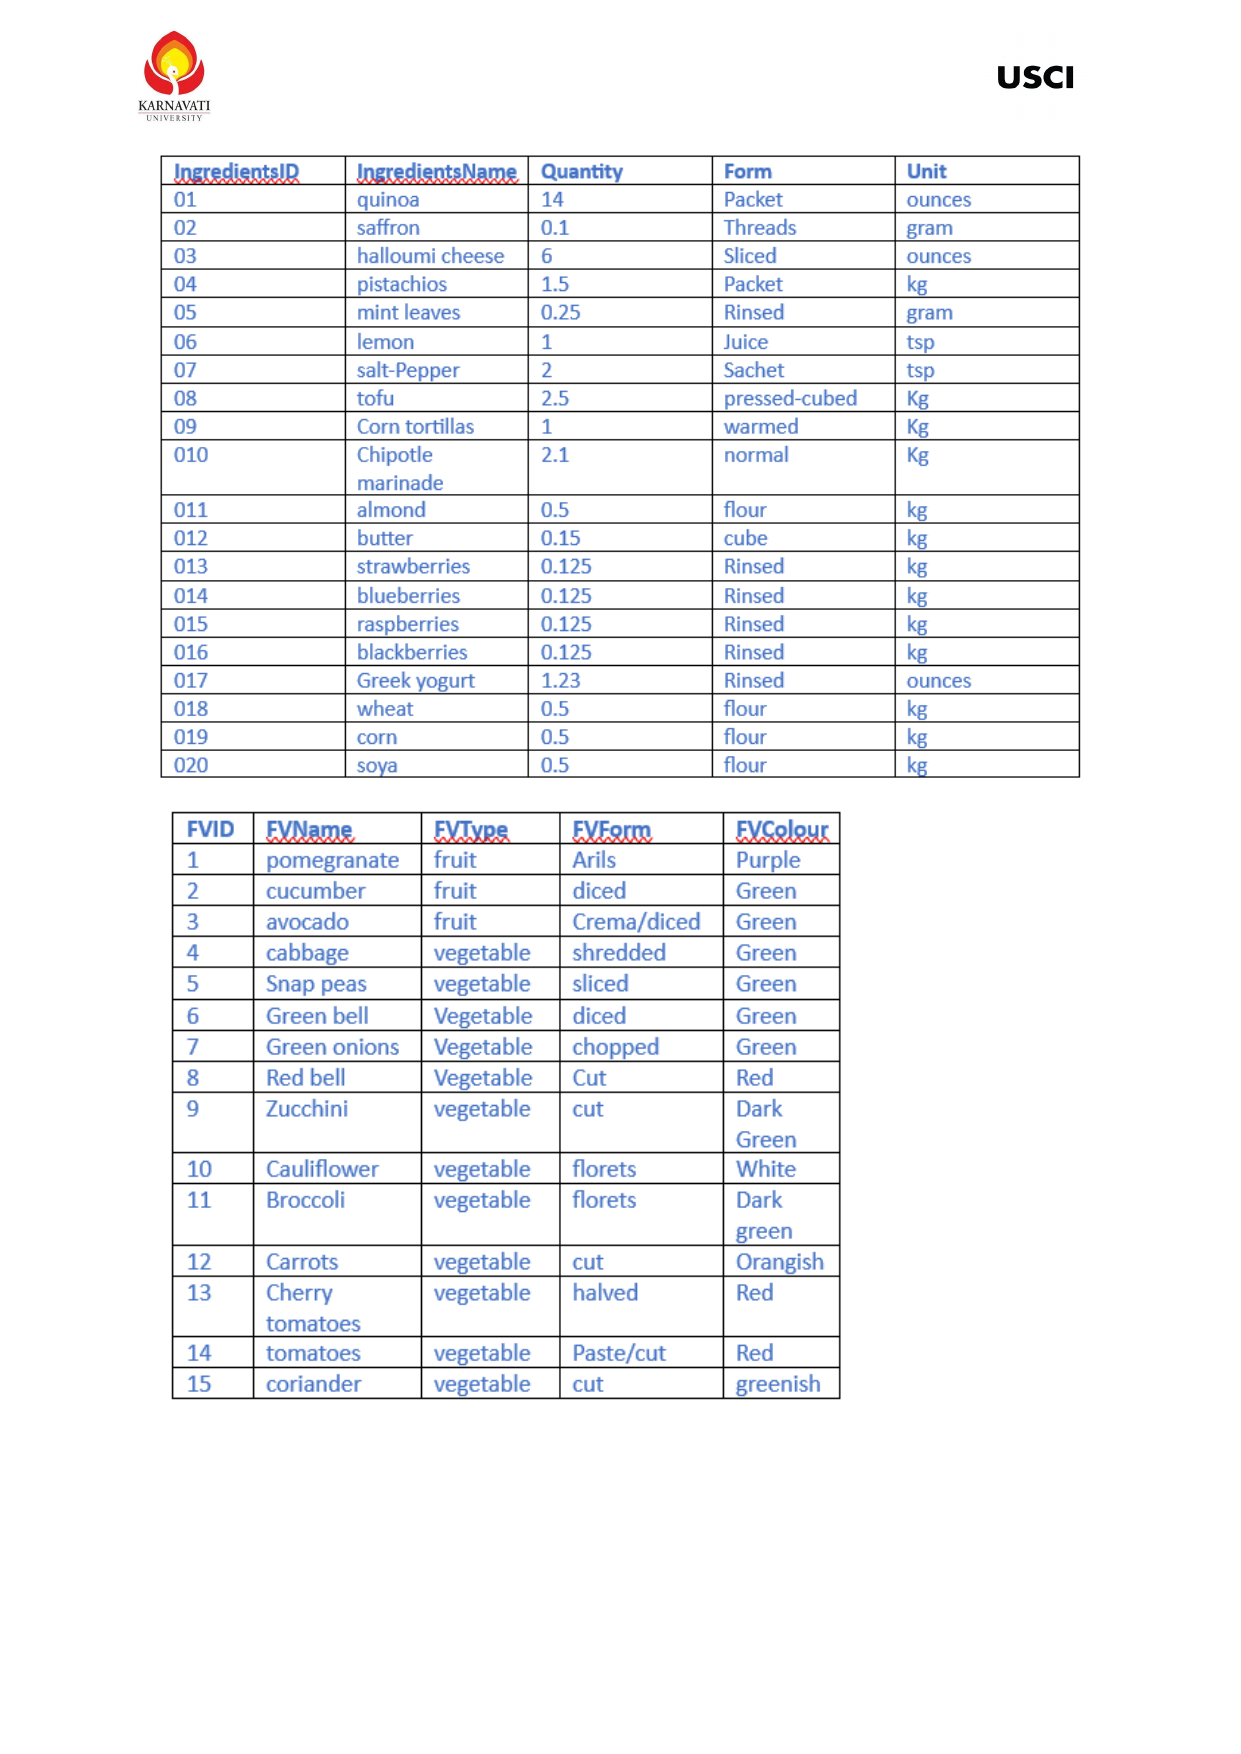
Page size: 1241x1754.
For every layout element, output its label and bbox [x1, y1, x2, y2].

picture [121, 20, 227, 131]
picture [980, 29, 1091, 126]
picture [150, 150, 1091, 1417]
